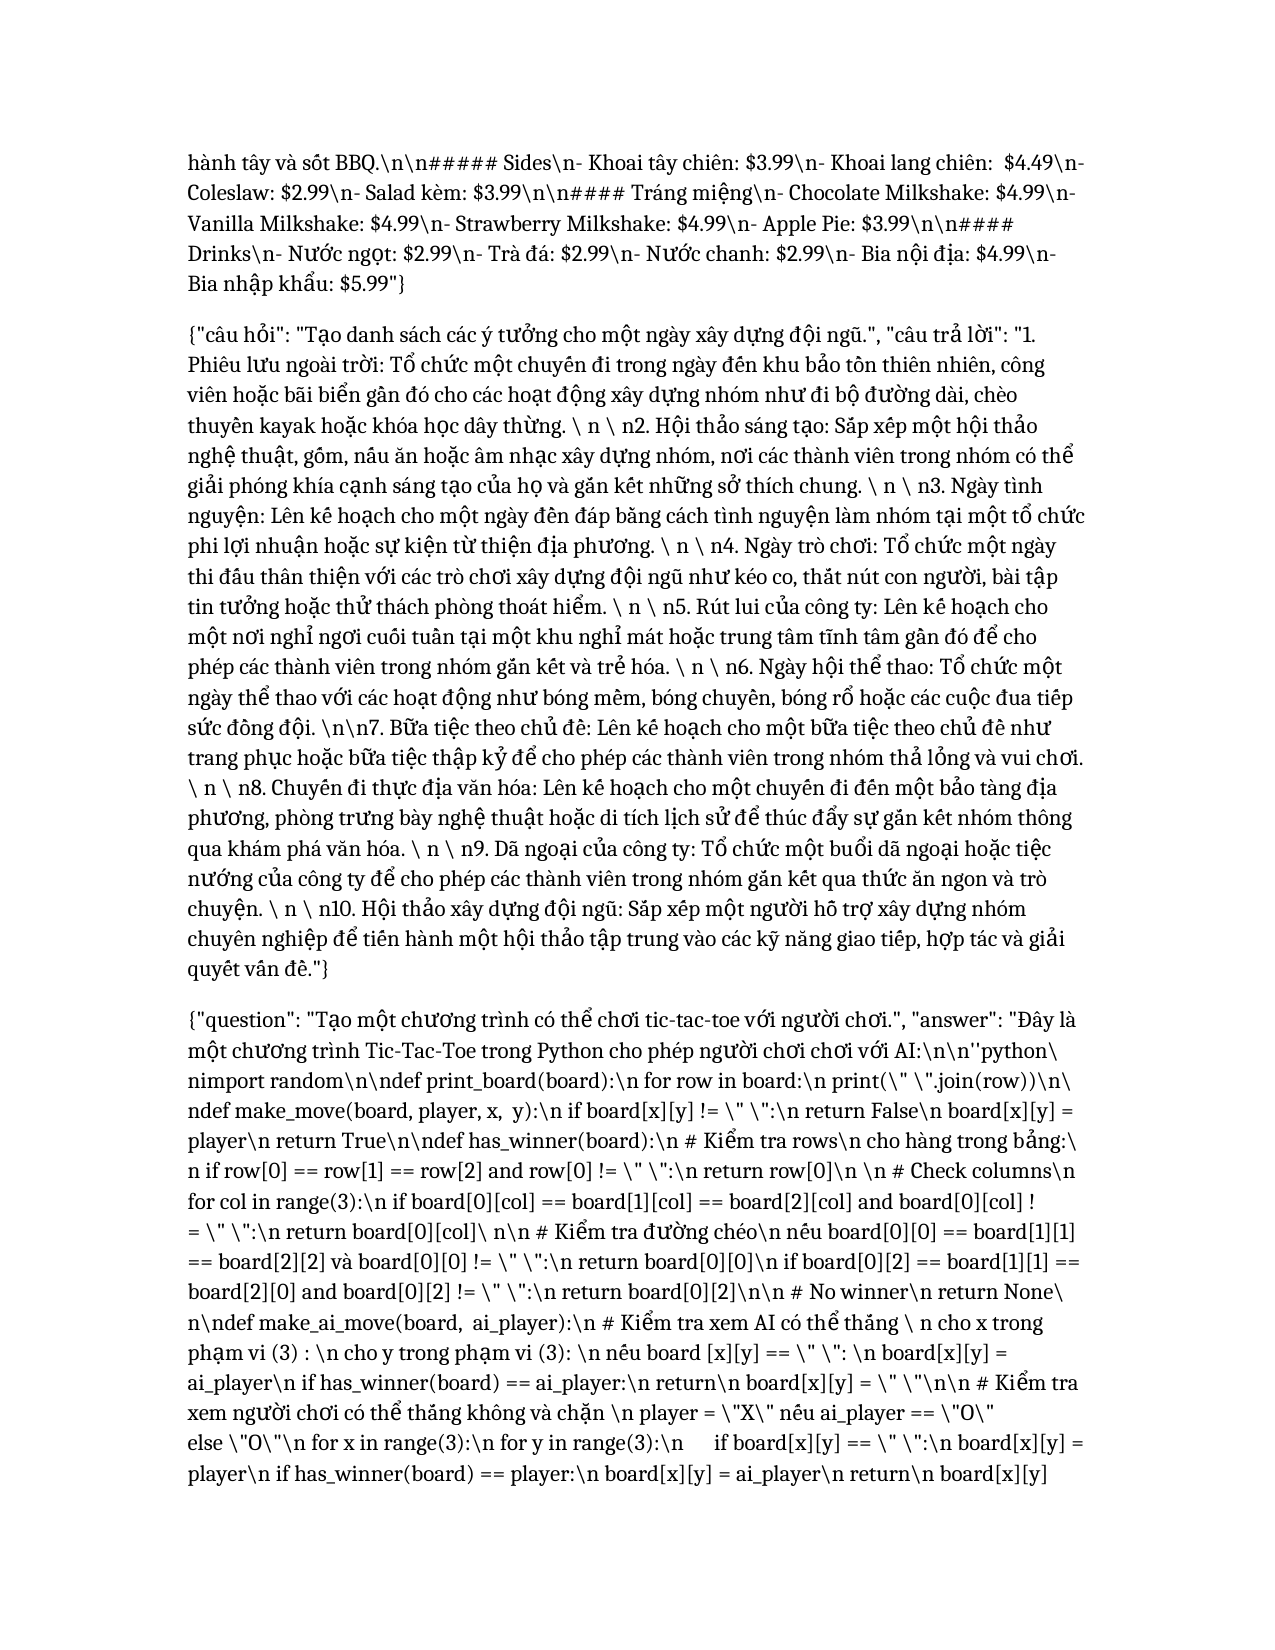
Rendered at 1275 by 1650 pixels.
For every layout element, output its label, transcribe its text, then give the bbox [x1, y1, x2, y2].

text {"câu hỏi": "Tạo danh sách các ý tưởng cho một ngày xây dựng đội ngũ.", "câu trả lời": "1. Phiêu lưu ngoài trời: Tổ chức một chuyến đi trong ngày đến khu bảo tồn thiên nhiên, công viên hoặc bãi biển gần đó cho các hoạt động xây dựng nhóm như đi bộ đường dài, chèo thuyền kayak hoặc khóa học dây thừng. \ n \ n2. Hội thảo sáng tạo: Sắp xếp một hội thảo nghệ thuật, gốm, nấu ăn hoặc âm nhạc xây dựng nhóm, nơi các thành viên trong nhóm có thể giải phóng khía cạnh sáng tạo của họ và gắn kết những sở thích chung. \ n \ n3. Ngày tình nguyện: Lên kế hoạch cho một ngày đền đáp bằng cách tình nguyện làm nhóm tại một tổ chức phi lợi nhuận hoặc sự kiện từ thiện địa phương. \ n \ n4. Ngày trò chơi: Tổ chức một ngày thi đấu thân thiện với các trò chơi xây dựng đội ngũ như kéo co, thắt nút con người, bài tập tin tưởng hoặc thử thách phòng thoát hiểm. \ n \ n5. Rút lui của công ty: Lên kế hoạch cho một nơi nghỉ ngơi cuối tuần tại một khu nghỉ mát hoặc trung tâm tĩnh tâm gần đó để cho phép các thành viên trong nhóm gắn kết và trẻ hóa. \ n \ n6. Ngày hội thể thao: Tổ chức một ngày thể thao với các hoạt động như bóng mềm, bóng chuyền, bóng rổ hoặc các cuộc đua tiếp sức đồng đội. \n\n7. Bữa tiệc theo chủ đề: Lên kế hoạch cho một bữa tiệc theo chủ đề như trang phục hoặc bữa tiệc thập kỷ để cho phép các thành viên trong nhóm thả lỏng và vui chơi. \ n \ n8. Chuyến đi thực địa văn hóa: Lên kế hoạch cho một chuyến đi đến một bảo tàng địa phương, phòng trưng bày nghệ thuật hoặc di tích lịch sử để thúc đẩy sự gắn kết nhóm thông qua khám phá văn hóa. \ n \ n9. Dã ngoại của công ty: Tổ chức một buổi dã ngoại hoặc tiệc nướng của công ty để cho phép các thành viên trong nhóm gắn kết qua thức ăn ngon và trò chuyện. \ n \ n10. Hội thảo xây dựng đội ngũ: Sắp xếp một người hỗ trợ xây dựng nhóm chuyên nghiệp để tiến hành một hội thảo tập trung vào các kỹ năng giao tiếp, hợp tác và giải quyết vấn đề."} [187, 322, 1087, 983]
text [187, 1007, 1087, 1487]
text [187, 150, 1087, 297]
